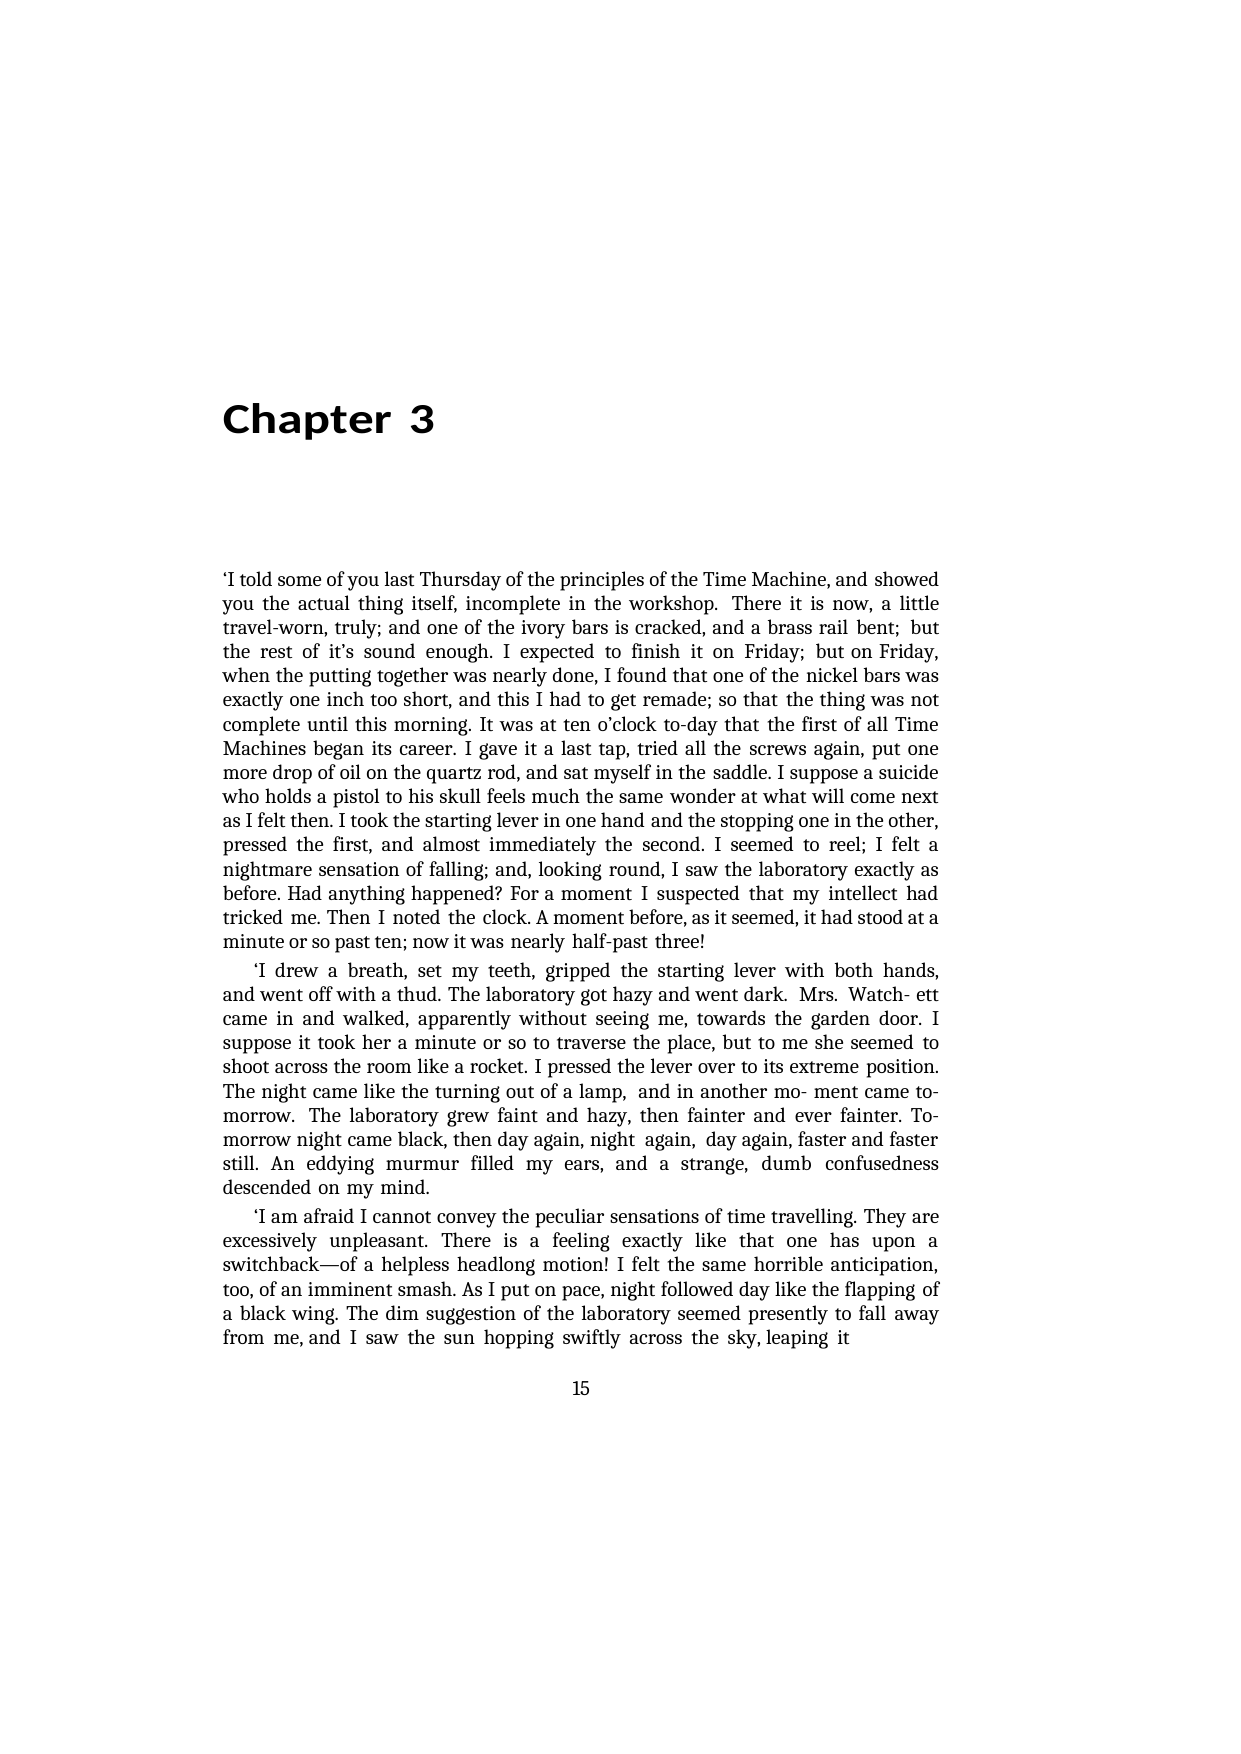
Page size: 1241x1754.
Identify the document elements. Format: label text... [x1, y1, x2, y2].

text ‘I drew a breath, set my teeth, gripped the starting lever with both hands, and went off with a thud. The laboratory got hazy and went dark. Mrs. Watch- ett came in and walked, apparently without seeing me, towards the garden door. I suppose it took her a minute or so to traverse the place, but to me she seemed to shoot across the room like a rocket. I pressed the lever over to its extreme position. The night came like the turning out of a lamp, and in another mo- ment came to-morrow. The laboratory grew faint and hazy, then fainter and ever fainter. To-morrow night came black, then day again, night again, day again, faster and faster still. An eddying murmur filled my ears, and a strange, dumb confusedness descended on my mind. [223, 958, 939, 1200]
text 15 [440, 1377, 722, 1401]
text ‘I told some of you last Thursday of the principles of the Time Machine, and showed you the actual thing itself, incomplete in the workshop. There it is now, a little travel-worn, truly; and one of the ivory bars is cracked, and a brass rail bent; but the rest of it’s sound enough. I expected to finish it on Friday; but on Friday, when the putting together was nearly done, I found that one of the nickel bars was exactly one inch too short, and this I had to get remade; so that the thing was not complete until this morning. It was at ten o’clock to-day that the first of all Time Machines began its career. I gave it a last tap, tried all the screws again, put one more drop of oil on the quartz rod, and sat myself in the saddle. I suppose a suicide who holds a pistol to his skull feels much the same wonder at what will come next as I felt then. I took the starting lever in one hand and the stopping one in the other, pressed the first, and almost immediately the second. I seemed to reel; I felt a nightmare sensation of falling; and, looking round, I saw the laboratory exactly as before. Had anything happened? For a moment I suspected that my intellect had tricked me. Then I noted the clock. A moment before, as it seemed, it had stood at a minute or so past ten; now it was nearly half-past three! [223, 567, 939, 954]
subtitle Chapter 3 [223, 392, 1065, 444]
text ‘I am afraid I cannot convey the peculiar sensations of time travelling. They are excessively unpleasant. There is a feeling exactly like that one has upon a switchback—of a helpless headlong motion! I felt the same horrible anticipation, too, of an imminent smash. As I put on pace, night followed day like the flapping of a black wing. The dim suggestion of the laboratory seemed presently to fall away from me, and I saw the sun hopping swiftly across the sky, leaping it [223, 1205, 939, 1349]
